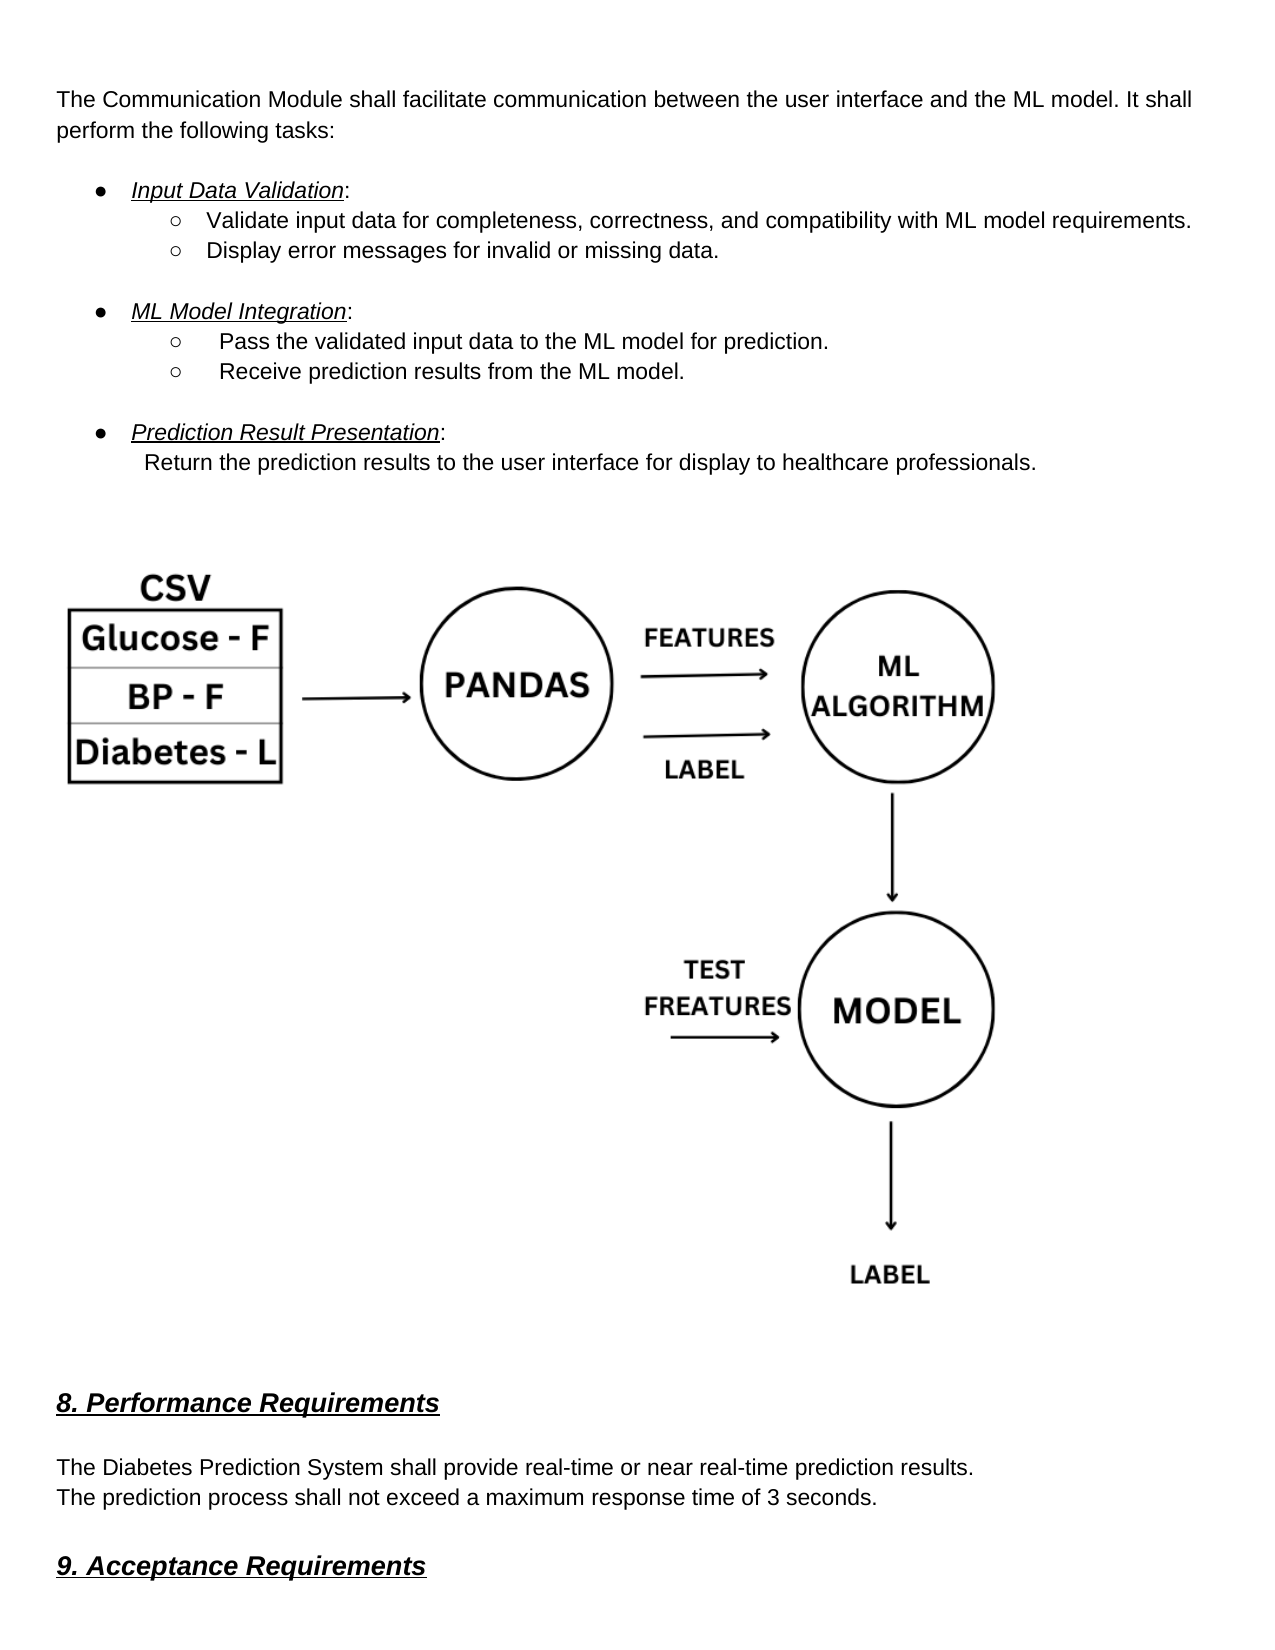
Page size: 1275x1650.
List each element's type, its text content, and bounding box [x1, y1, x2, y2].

list Prediction Result Presentation: [94, 419, 1209, 445]
list Receive prediction results from the ML model. [169, 358, 1209, 385]
text The Communication Module shall facilitate communication between the user interface and the ML model. It shall perform the following tasks: [56, 86, 1209, 143]
text 9. Acceptance Requirements [56, 1550, 1209, 1581]
text The prediction process shall not exceed a maximum response time of 3 seconds. [56, 1484, 1209, 1510]
text The Diabetes Prediction System shall provide real-time or near real-time prediction results. [56, 1453, 1209, 1480]
list Input Data Validation: [94, 177, 1209, 203]
text 8. Performance Requirements [56, 1387, 1209, 1418]
list Validate input data for completeness, correctness, and compatibility with ML model requirements. [169, 207, 1209, 234]
list Display error messages for invalid or missing data. [169, 237, 1209, 264]
picture [56, 509, 1017, 1293]
text Return the prediction results to the user interface for display to healthcare professionals. [131, 449, 1209, 475]
list ML Model Integration: [94, 298, 1209, 324]
list Pass the validated input data to the ML model for prediction. [169, 328, 1209, 354]
